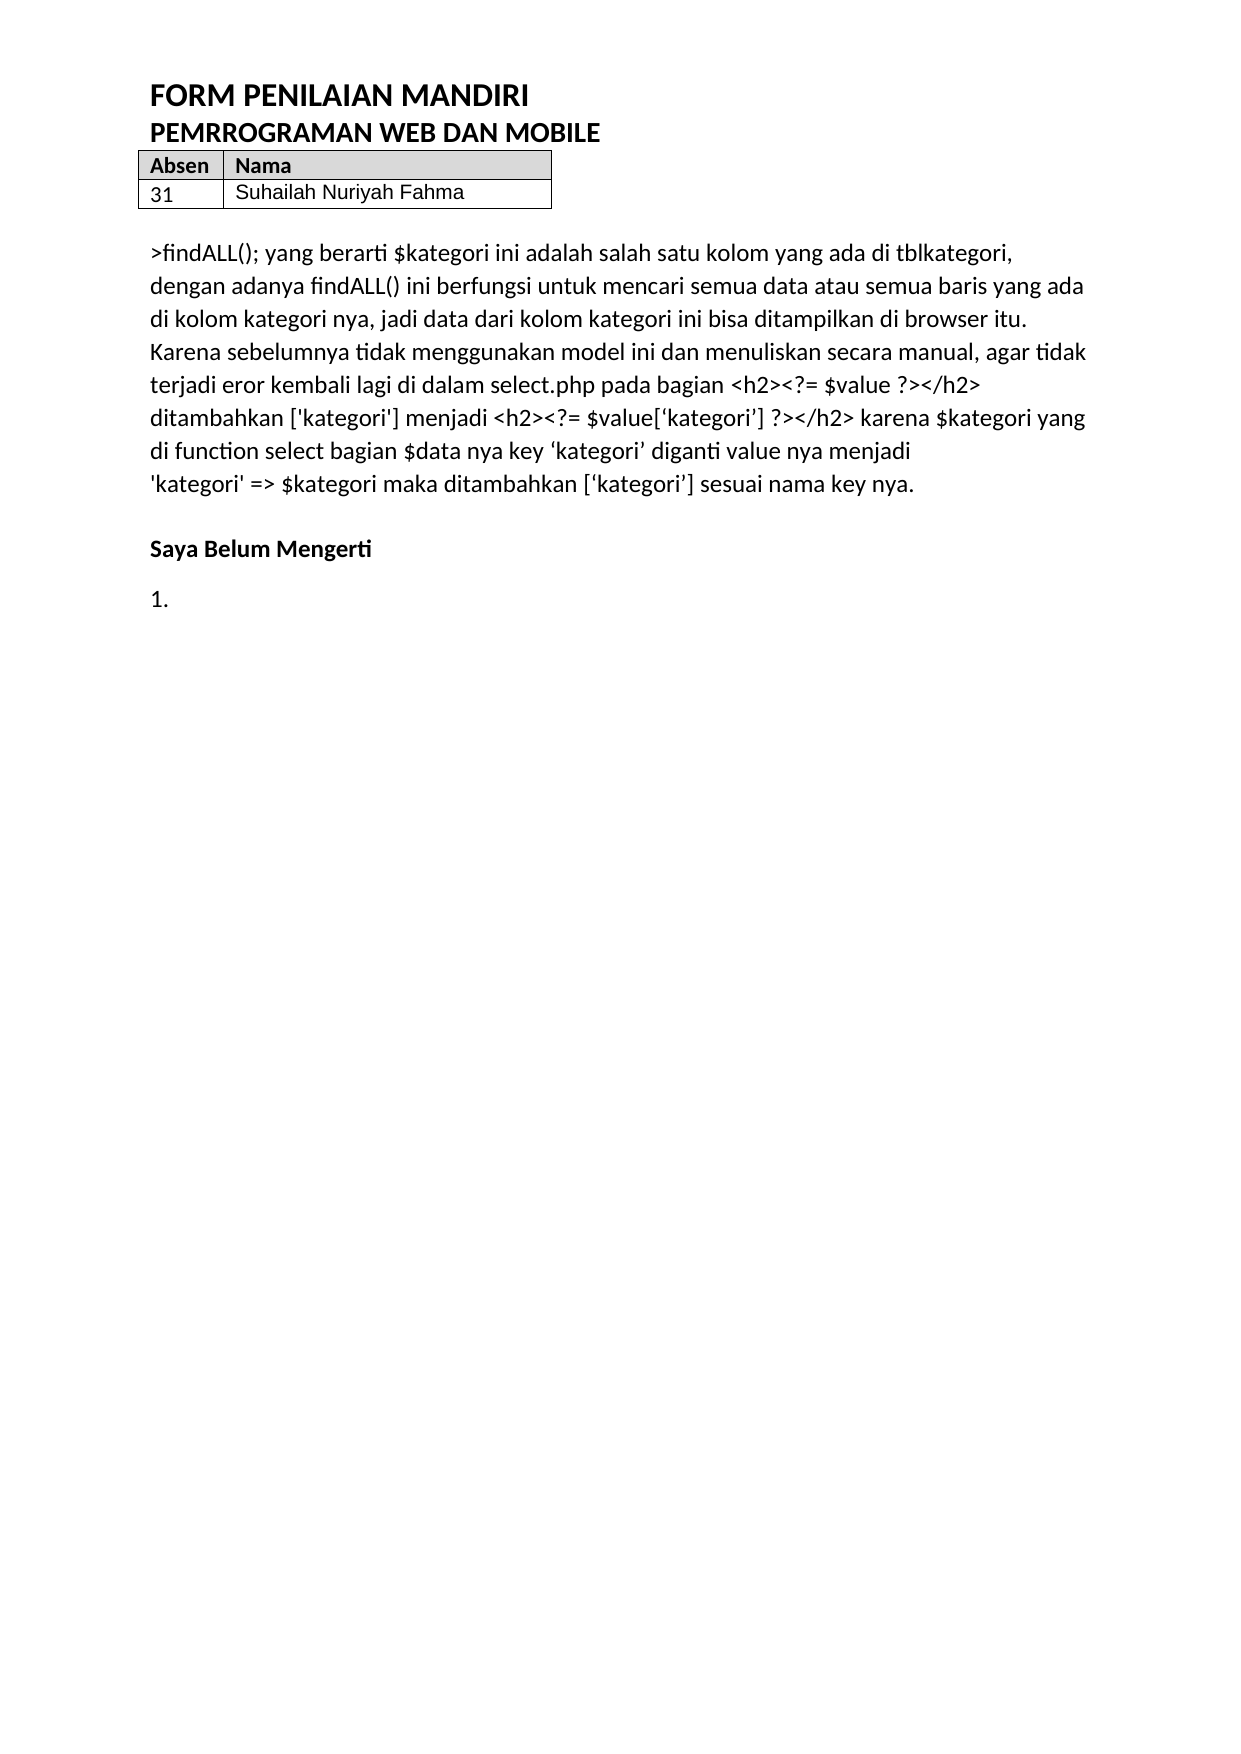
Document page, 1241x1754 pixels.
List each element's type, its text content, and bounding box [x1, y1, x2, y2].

text Saya Belum Mengerti [150, 533, 1090, 564]
text 1. [150, 583, 1090, 614]
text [150, 237, 1090, 498]
